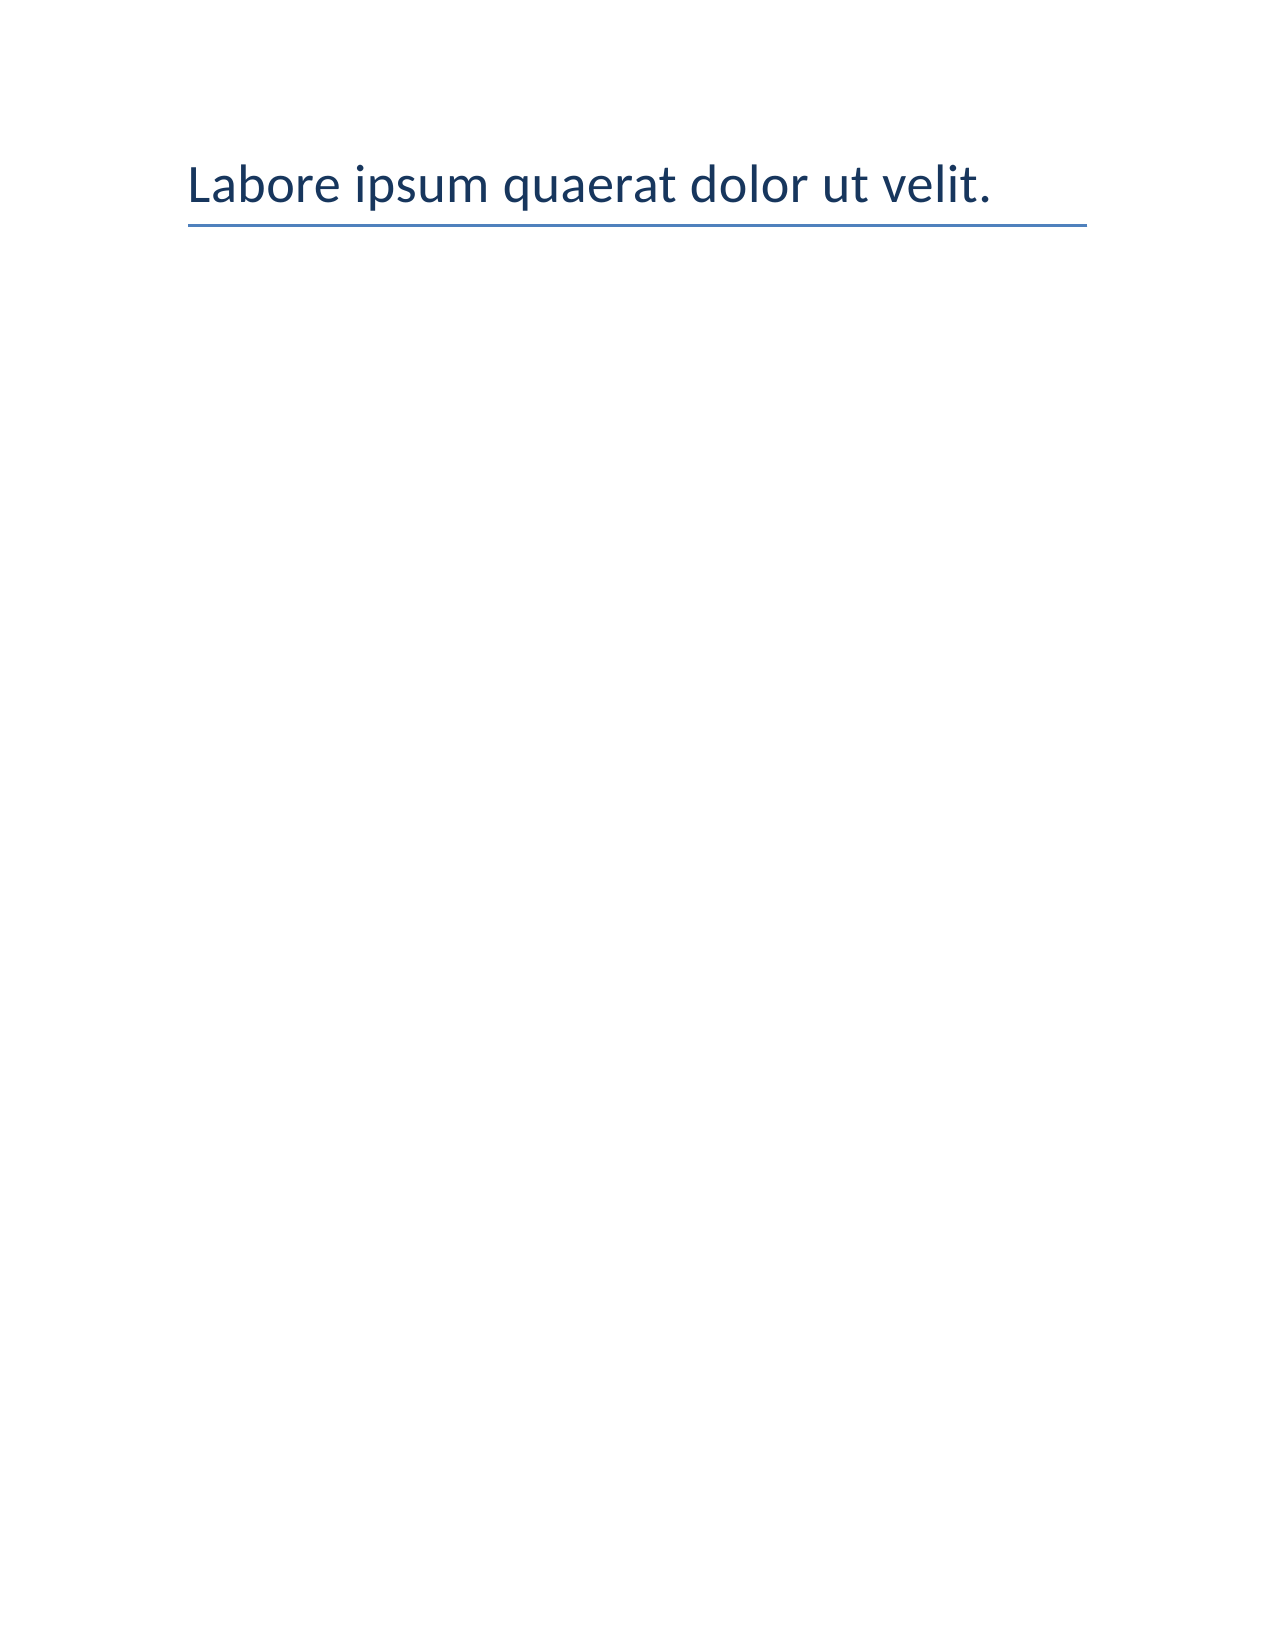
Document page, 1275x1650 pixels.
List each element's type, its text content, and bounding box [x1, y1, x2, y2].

title Labore ipsum quaerat dolor ut velit. [187, 150, 1087, 227]
